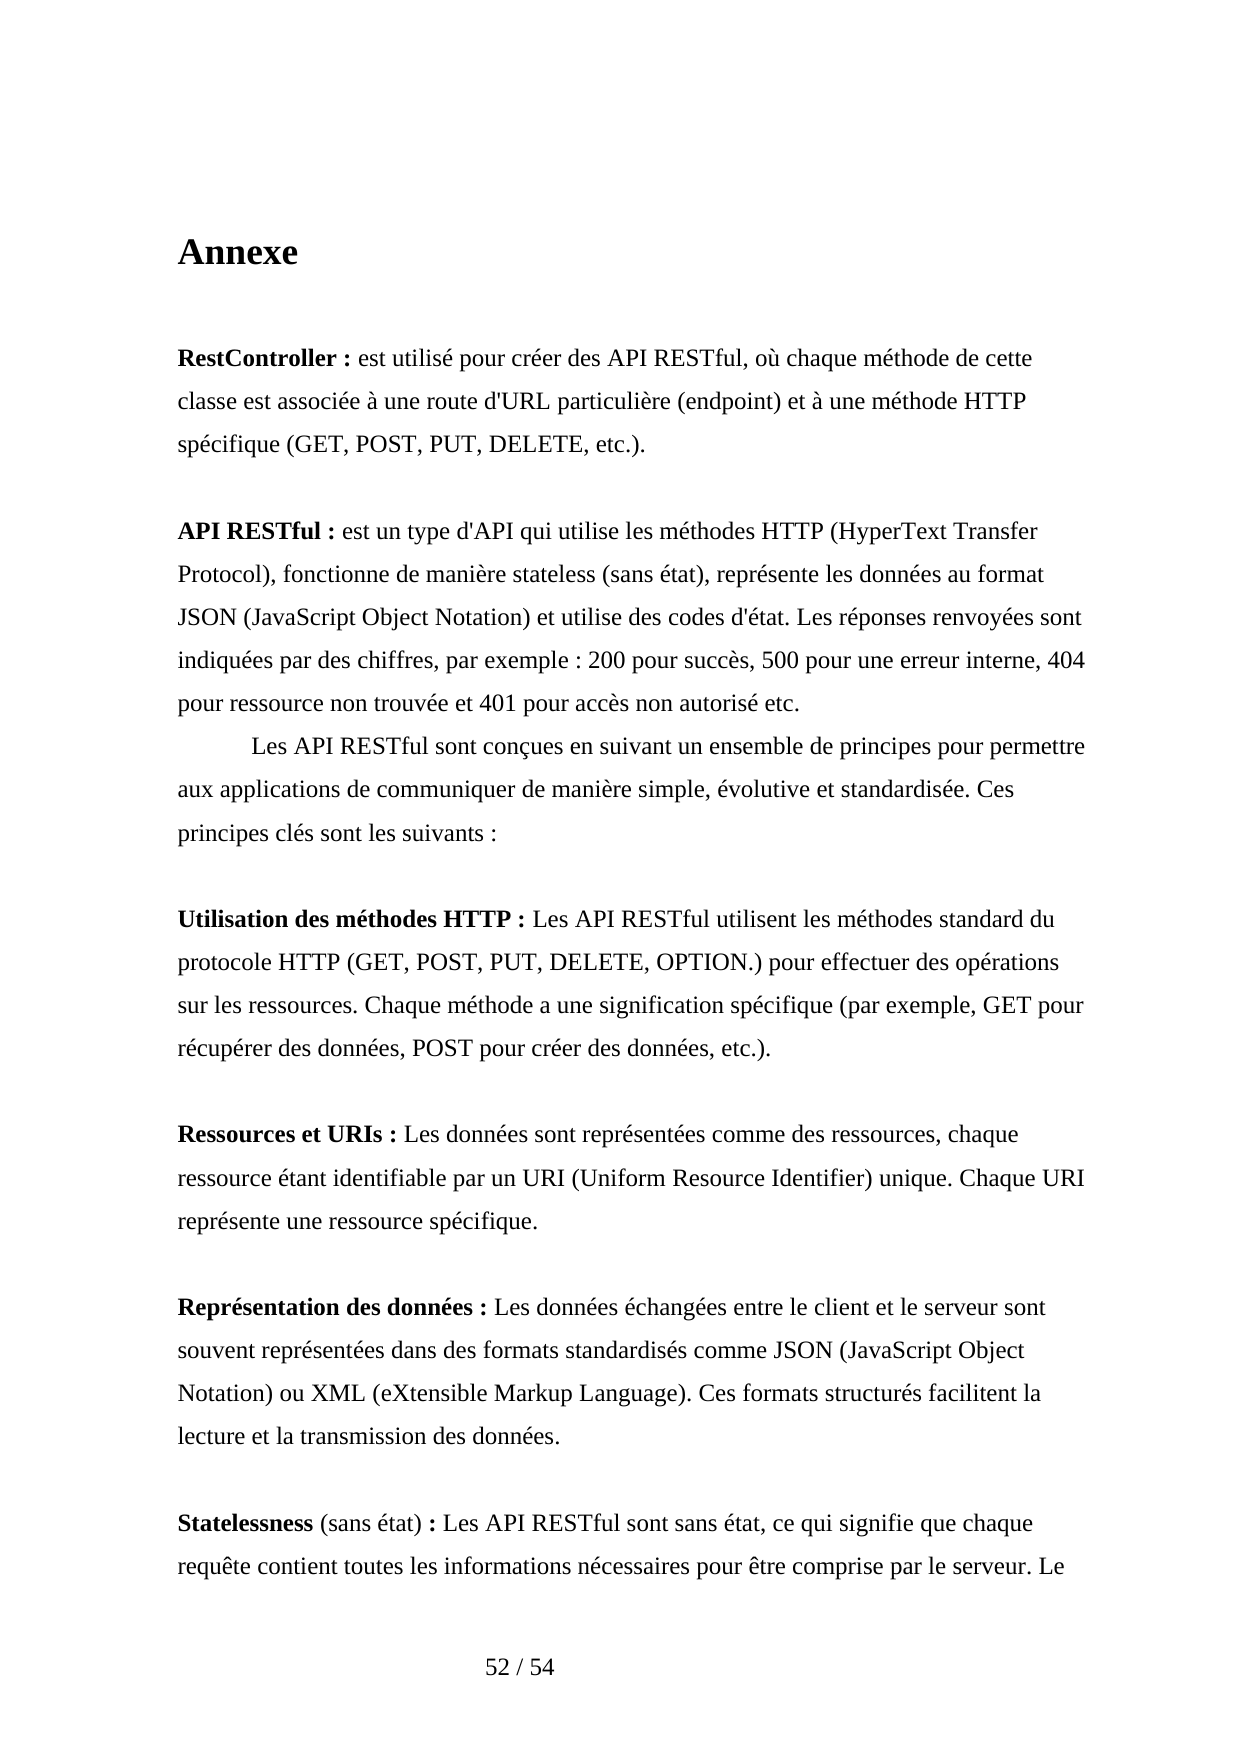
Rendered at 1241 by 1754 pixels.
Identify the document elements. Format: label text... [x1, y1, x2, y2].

text RestController : est utilisé pour créer des API RESTful, où chaque méthode de cette classe est associée à une route d'URL particulière (endpoint) et à une méthode HTTP spécifique (GET, POST, PUT, DELETE, etc.). [177, 343, 1092, 458]
text Utilisation des méthodes HTTP : Les API RESTful utilisent les méthodes standard du protocole HTTP (GET, POST, PUT, DELETE, OPTION.) pour effectuer des opérations sur les ressources. Chaque méthode a une signification spécifique (par exemple, GET pour récupérer des données, POST pour créer des données, etc.). [177, 904, 1092, 1062]
text Les API RESTful sont conçues en suivant un ensemble de principes pour permettre aux applications de communiquer de manière simple, évolutive et standardisée. Ces principes clés sont les suivants : [177, 731, 1092, 846]
text Représentation des données : Les données échangées entre le client et le serveur sont souvent représentées dans des formats standardisés comme JSON (JavaScript Object Notation) ou XML (eXtensible Markup Language). Ces formats structurés facilitent la lecture et la transmission des données. [177, 1292, 1092, 1450]
text Ressources et URIs : Les données sont représentées comme des ressources, chaque ressource étant identifiable par un URI (Uniform Resource Identifier) unique. Chaque URI représente une ressource spécifique. [177, 1119, 1092, 1234]
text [177, 1508, 1092, 1579]
subtitle Annexe [177, 229, 1092, 272]
text API RESTful : est un type d'API qui utilise les méthodes HTTP (HyperText Transfer Protocol), fonctionne de manière stateless (sans état), représente les données au format JSON (JavaScript Object Notation) et utilise des codes d'état. Les réponses renvoyées sont indiquées par des chiffres, par exemple : 200 pour succès, 500 pour une erreur interne, 404 pour ressource non trouvée et 401 pour accès non autorisé etc. [177, 516, 1092, 717]
